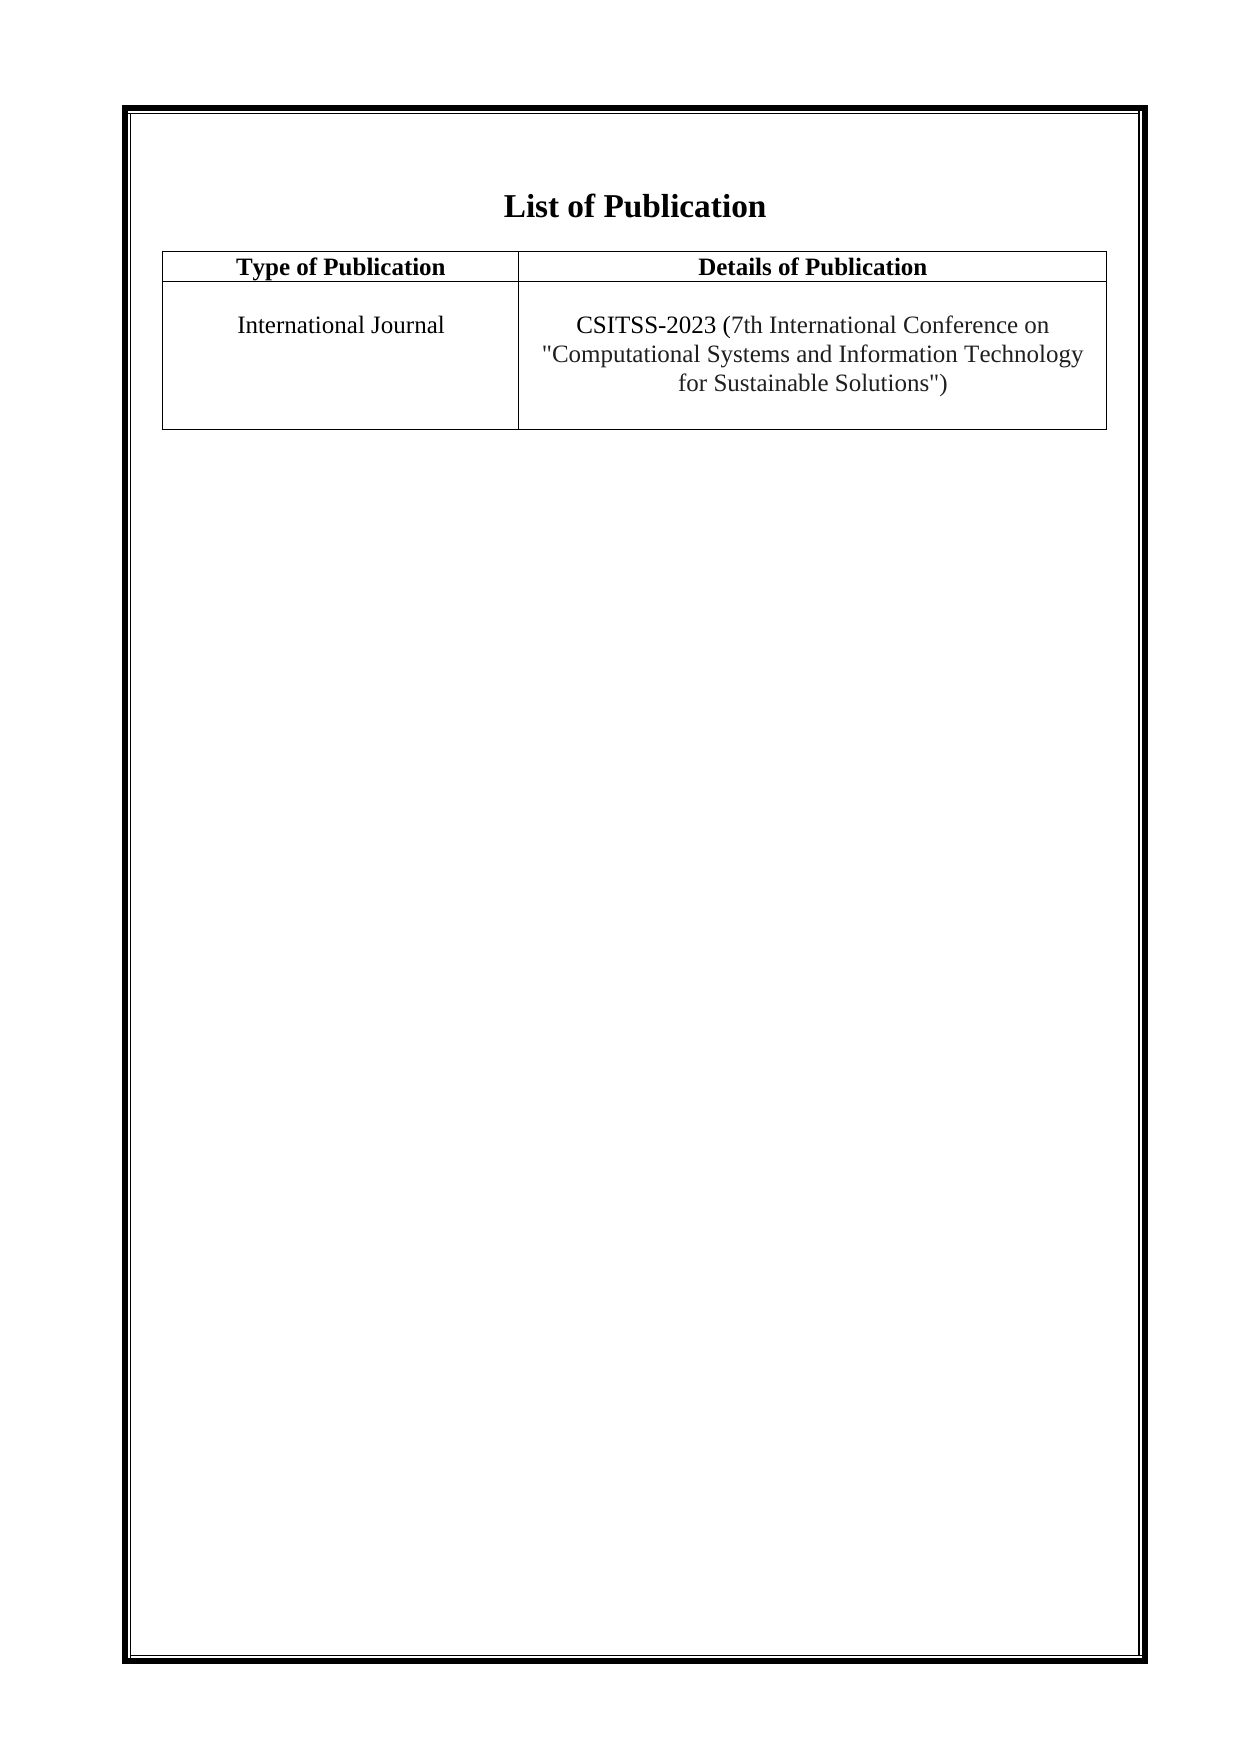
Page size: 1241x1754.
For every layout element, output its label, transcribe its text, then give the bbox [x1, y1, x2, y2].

text List of Publication [162, 186, 1107, 224]
table_header Details of Publication [519, 252, 1106, 281]
table_header Type of Publication [163, 252, 518, 281]
table_cell CSITSS-2023 (7th International Conference on "Computational Systems and Information Technology for Sustainable Solutions") [519, 282, 1106, 429]
table_cell International Journal [163, 282, 518, 429]
